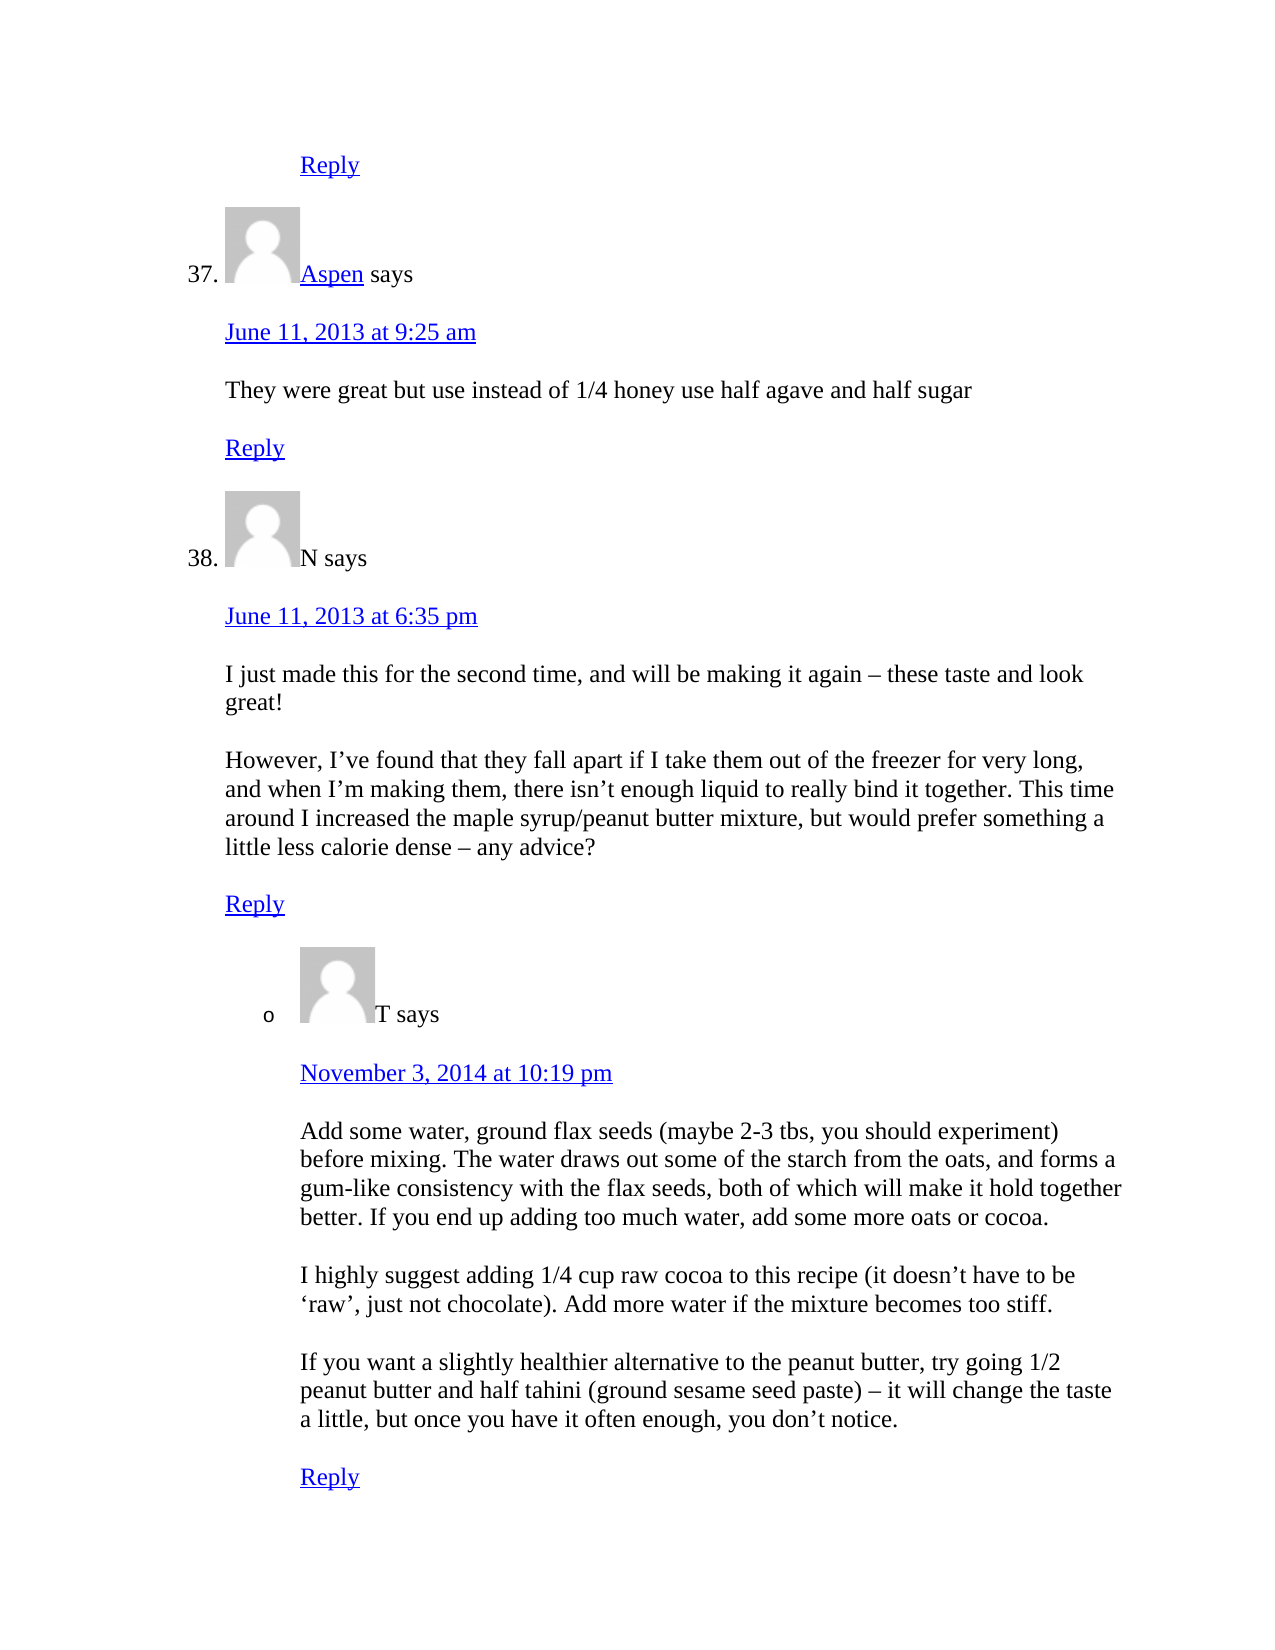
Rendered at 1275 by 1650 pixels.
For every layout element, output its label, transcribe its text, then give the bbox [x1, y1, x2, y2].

text However, I’ve found that they fall apart if I take them out of the freezer for very long, and when I’m making them, there isn’t enough liquid to really bind it together. This time around I increased the maple syrup/peanut butter mixture, but would prefer something a little less calorie dense – any advice? [225, 745, 1125, 860]
list T says [262, 947, 1125, 1029]
text November 3, 2014 at 10:19 pm [300, 1058, 1125, 1087]
text Add some water, ground flax seeds (maybe 2-3 tbs, you should experiment) before mixing. The water draws out some of the starch from the oats, and forms a gum-like consistency with the flax seeds, both of which will make it hold together better. If you end up adding too much water, add some more oats or cocoa. [300, 1116, 1125, 1231]
list Aspen says [187, 208, 1125, 288]
picture [225, 207, 300, 283]
text I just made this for the second time, and will be making it again – these taste and look great! [225, 659, 1125, 716]
text Reply [225, 889, 1125, 918]
text Reply [225, 433, 1125, 462]
text Reply [300, 1462, 1125, 1491]
text Reply [300, 150, 1125, 179]
picture [225, 491, 300, 567]
picture [300, 947, 375, 1023]
text June 11, 2013 at 9:25 am [225, 317, 1125, 346]
list N says [187, 491, 1125, 572]
text If you want a slightly healthier alternative to the peanut butter, try going 1/2 peanut butter and half tahini (ground sesame seed paste) – it will change the taste a little, but once you have it often enough, you don’t notice. [300, 1347, 1125, 1433]
text I highly suggest adding 1/4 cup raw cocoa to this recipe (it doesn’t have to be ‘raw’, just not chocolate). Add more water if the mixture becomes too stiff. [300, 1260, 1125, 1317]
text June 11, 2013 at 6:35 pm [225, 601, 1125, 629]
text They were great but use instead of 1/4 honey use half agave and half sugar [225, 375, 1125, 404]
